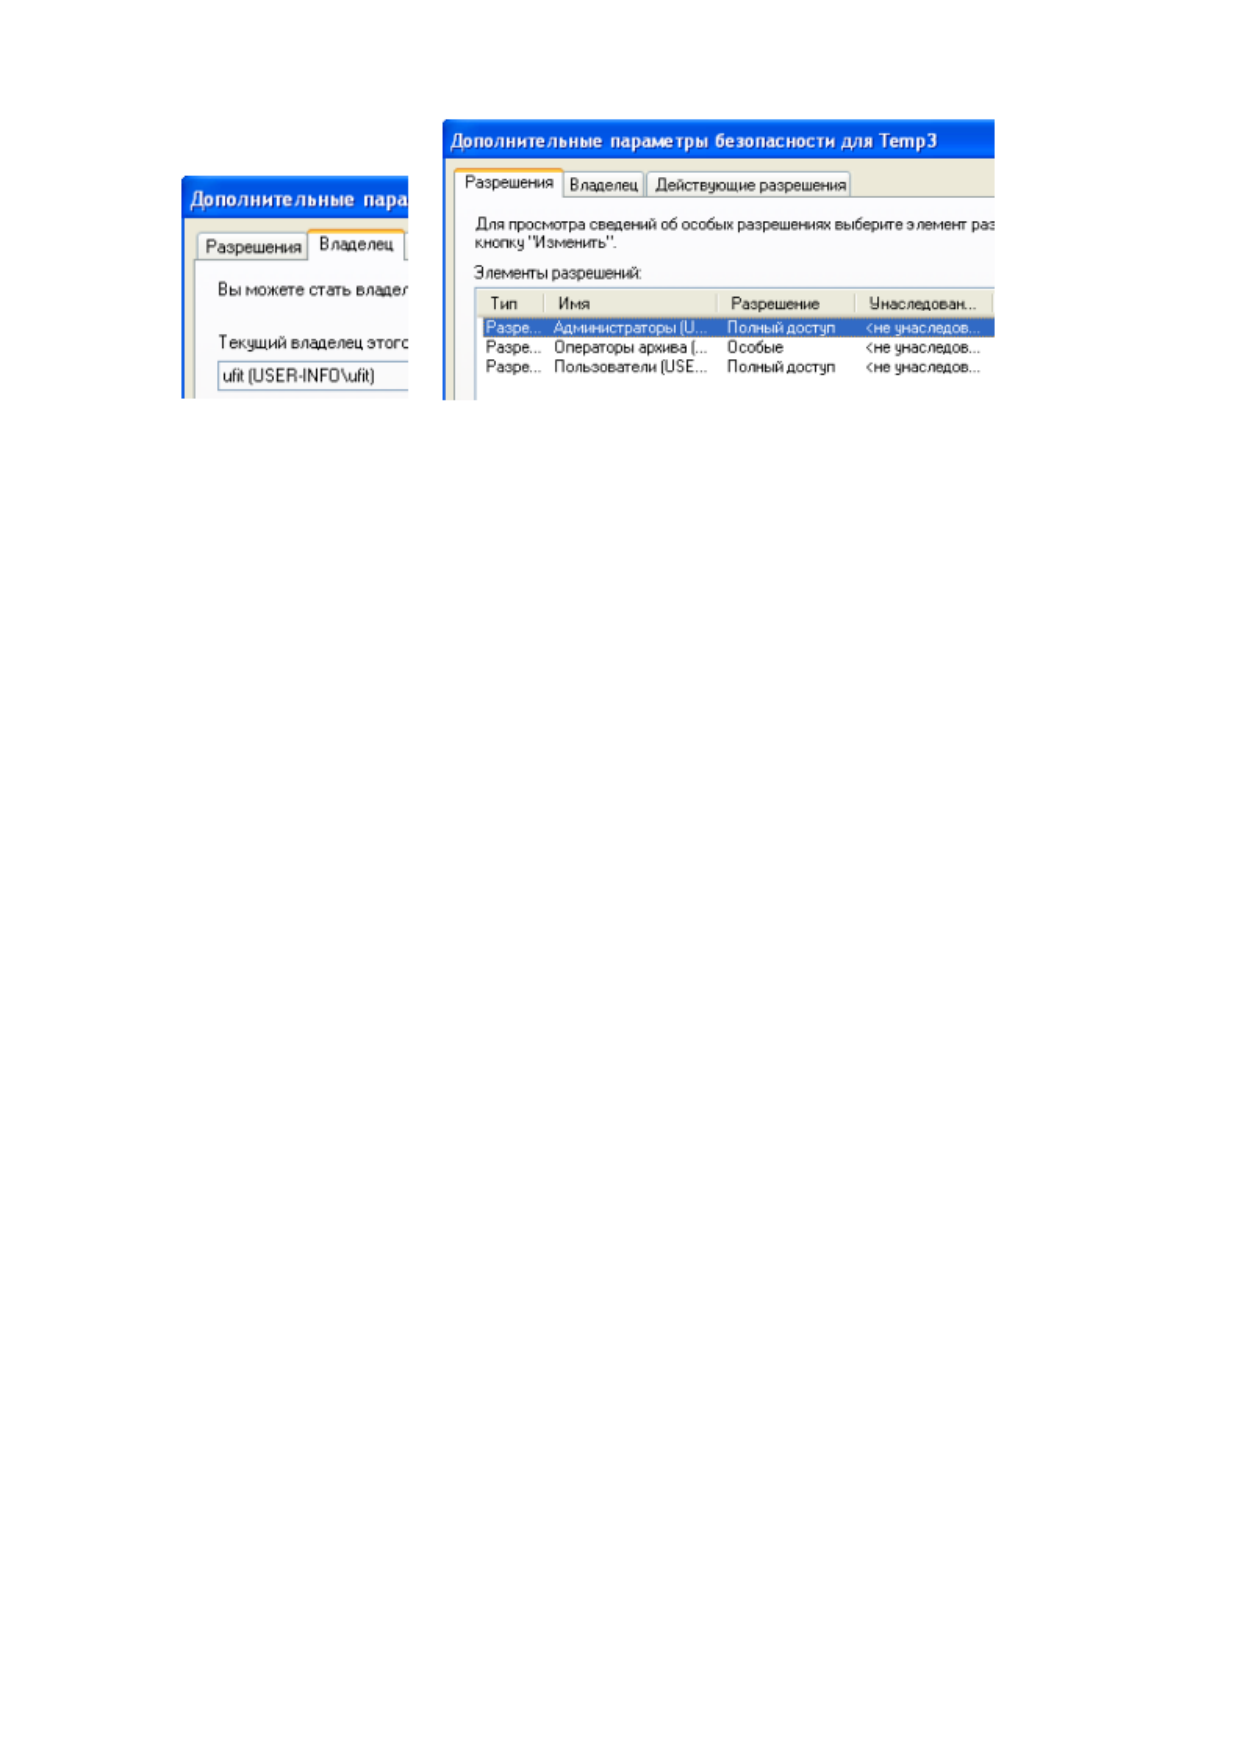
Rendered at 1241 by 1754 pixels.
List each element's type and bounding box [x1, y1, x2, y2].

picture [177, 118, 1034, 413]
